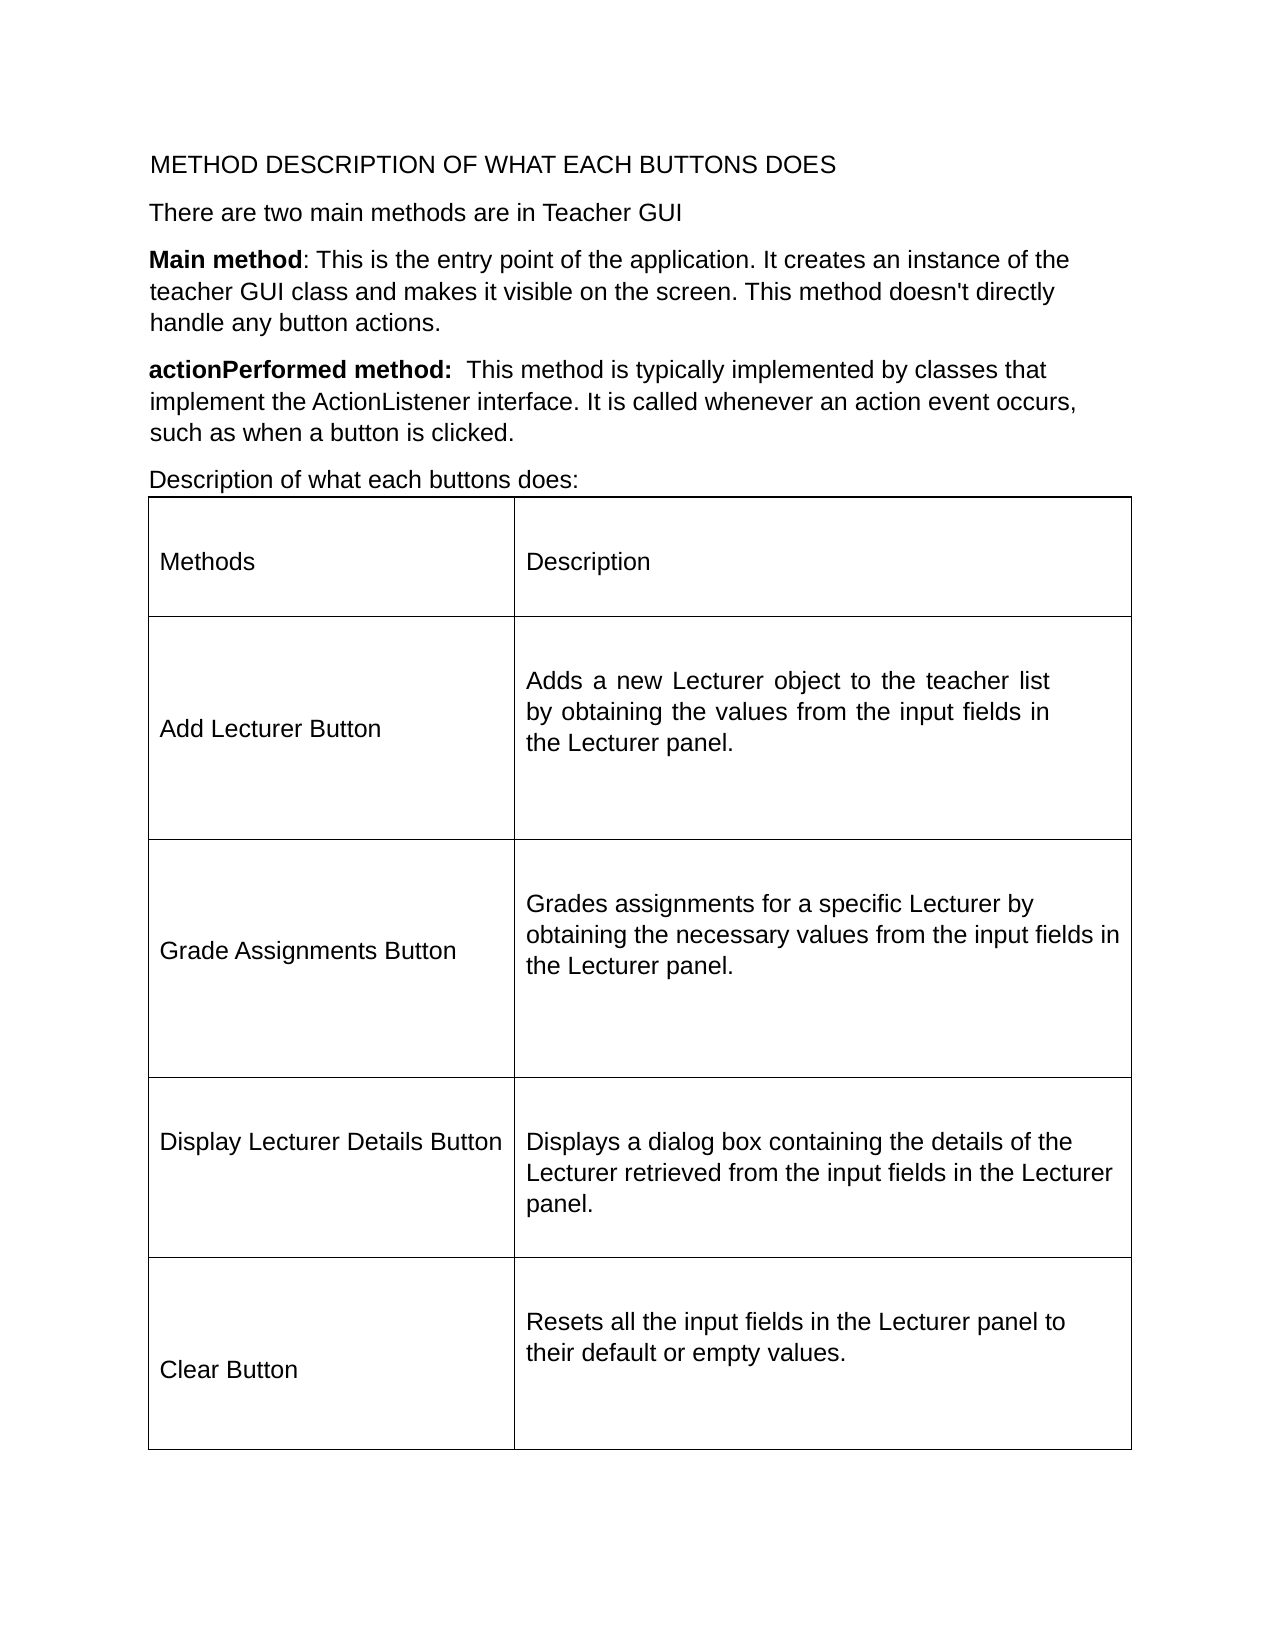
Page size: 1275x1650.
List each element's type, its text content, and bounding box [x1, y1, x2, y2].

table_cell Clear Button [149, 1258, 514, 1449]
text Description of what each buttons does: [148, 465, 1125, 494]
table_header Description [515, 498, 1131, 616]
text There are two main methods are in Teacher GUI [148, 198, 1125, 227]
table_cell Add Lecturer Button [149, 617, 514, 838]
table_cell Adds a new Lecturer object to the teacher list by obtaining the values from the input fields in the Lecturer panel. [515, 617, 1131, 838]
table_cell Grades assignments for a specific Lecturer by obtaining the necessary values from the input fields in the Lecturer panel. [515, 840, 1131, 1077]
table_cell Display Lecturer Details Button [149, 1078, 514, 1257]
table_cell Grade Assignments Button [149, 840, 514, 1077]
table_cell Resets all the input fields in the Lecturer panel to their default or empty values. [515, 1258, 1131, 1449]
table_header Methods [149, 498, 514, 616]
table_cell Displays a dialog box containing the details of the Lecturer retrieved from the input fields in the Lecturer panel. [515, 1078, 1131, 1257]
text Main method: This is the entry point of the application. It creates an instance of the teacher GUI class and makes it visible on the screen. This method doesn't directly handle any button actions. [148, 246, 1125, 336]
subtitle METHOD DESCRIPTION OF WHAT EACH BUTTONS DOES [150, 150, 1125, 179]
text actionPerformed method: This method is typically implemented by classes that implement the ActionListener interface. It is called whenever an action event occurs, such as when a button is clicked. [148, 355, 1125, 446]
